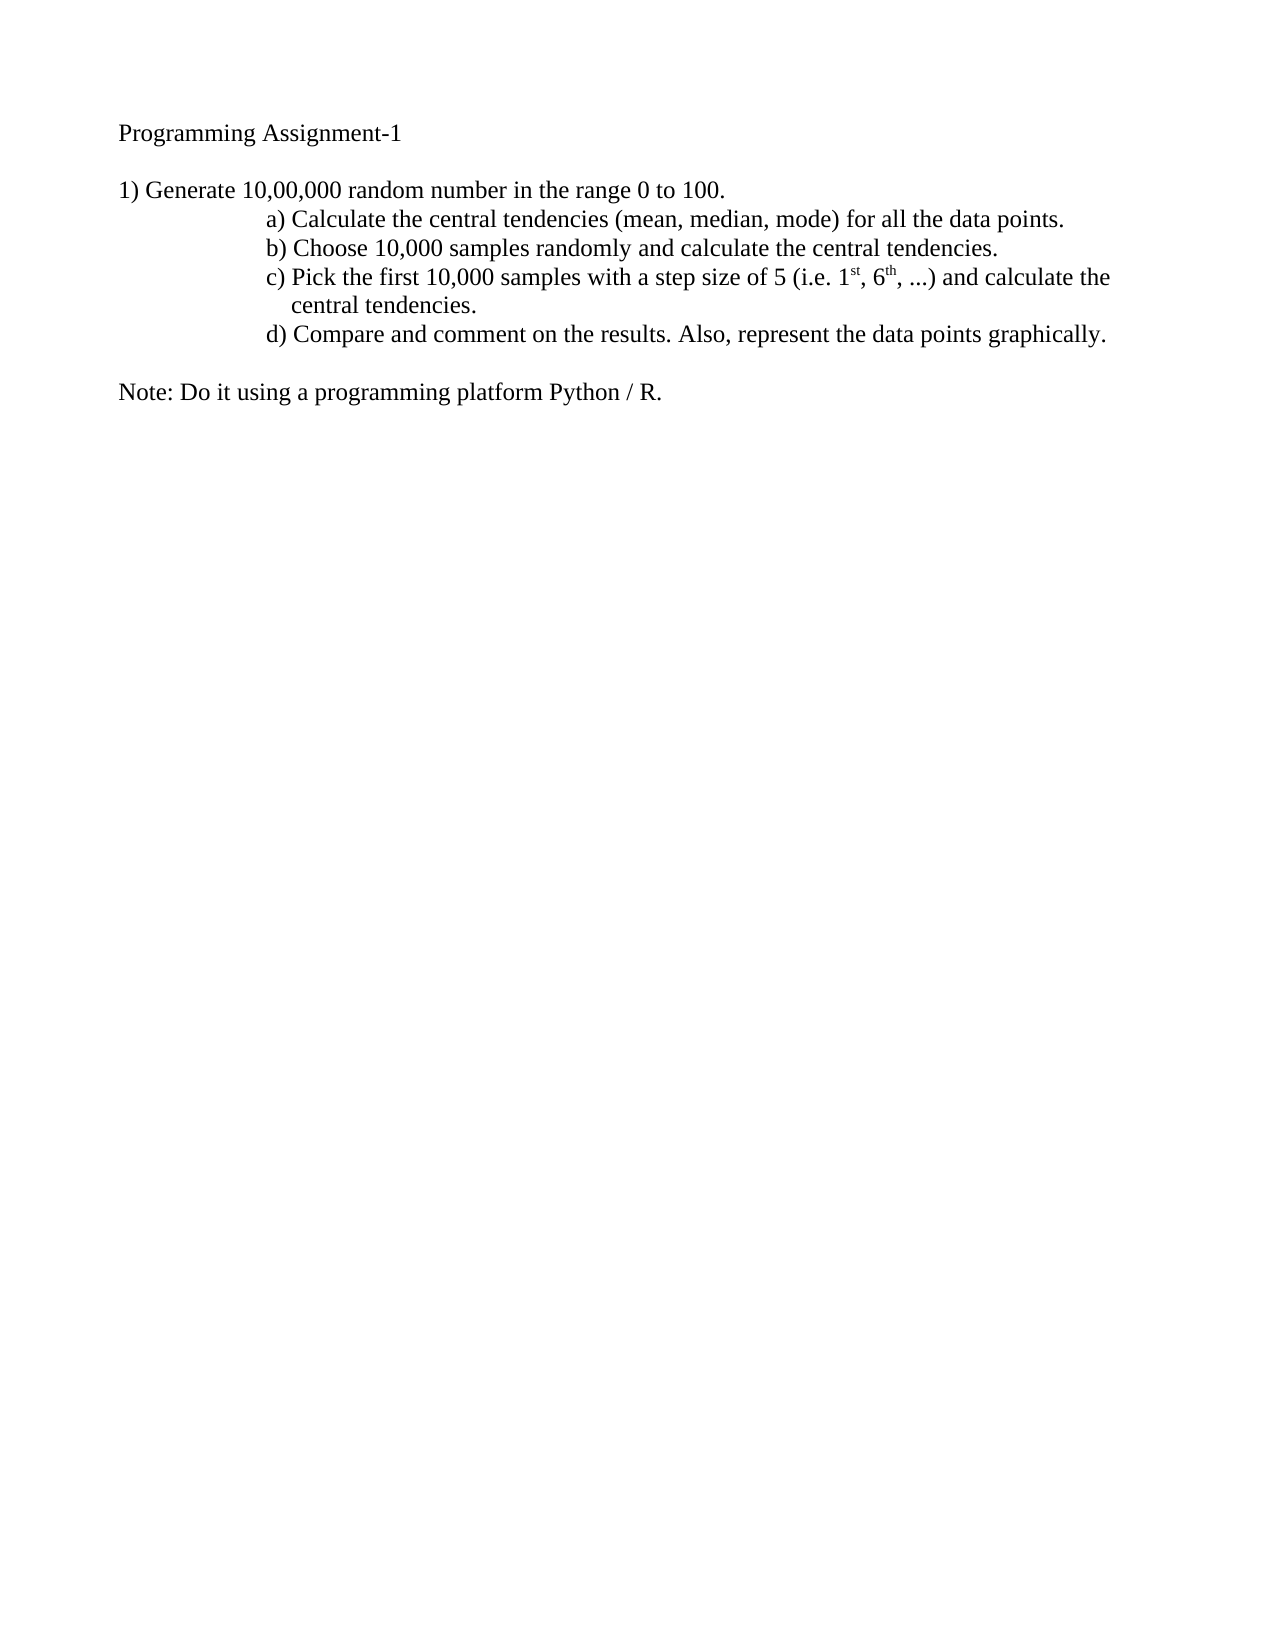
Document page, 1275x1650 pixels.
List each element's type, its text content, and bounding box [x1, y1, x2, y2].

text b) Choose 10,000 samples randomly and calculate the central tendencies. [118, 233, 1157, 262]
text Programming Assignment-1 [118, 118, 1157, 147]
text a) Calculate the central tendencies (mean, median, mode) for all the data points. [118, 204, 1157, 233]
text c) Pick the first 10,000 samples with a step size of 5 (i.e. 1st, 6th, ...) and calculate the central tendencies. [118, 262, 1157, 319]
text Note: Do it using a programming platform Python / R. [118, 377, 1157, 406]
text d) Compare and comment on the results. Also, represent the data points graphically. [118, 319, 1157, 348]
text 1) Generate 10,00,000 random number in the range 0 to 100. [118, 176, 1157, 204]
